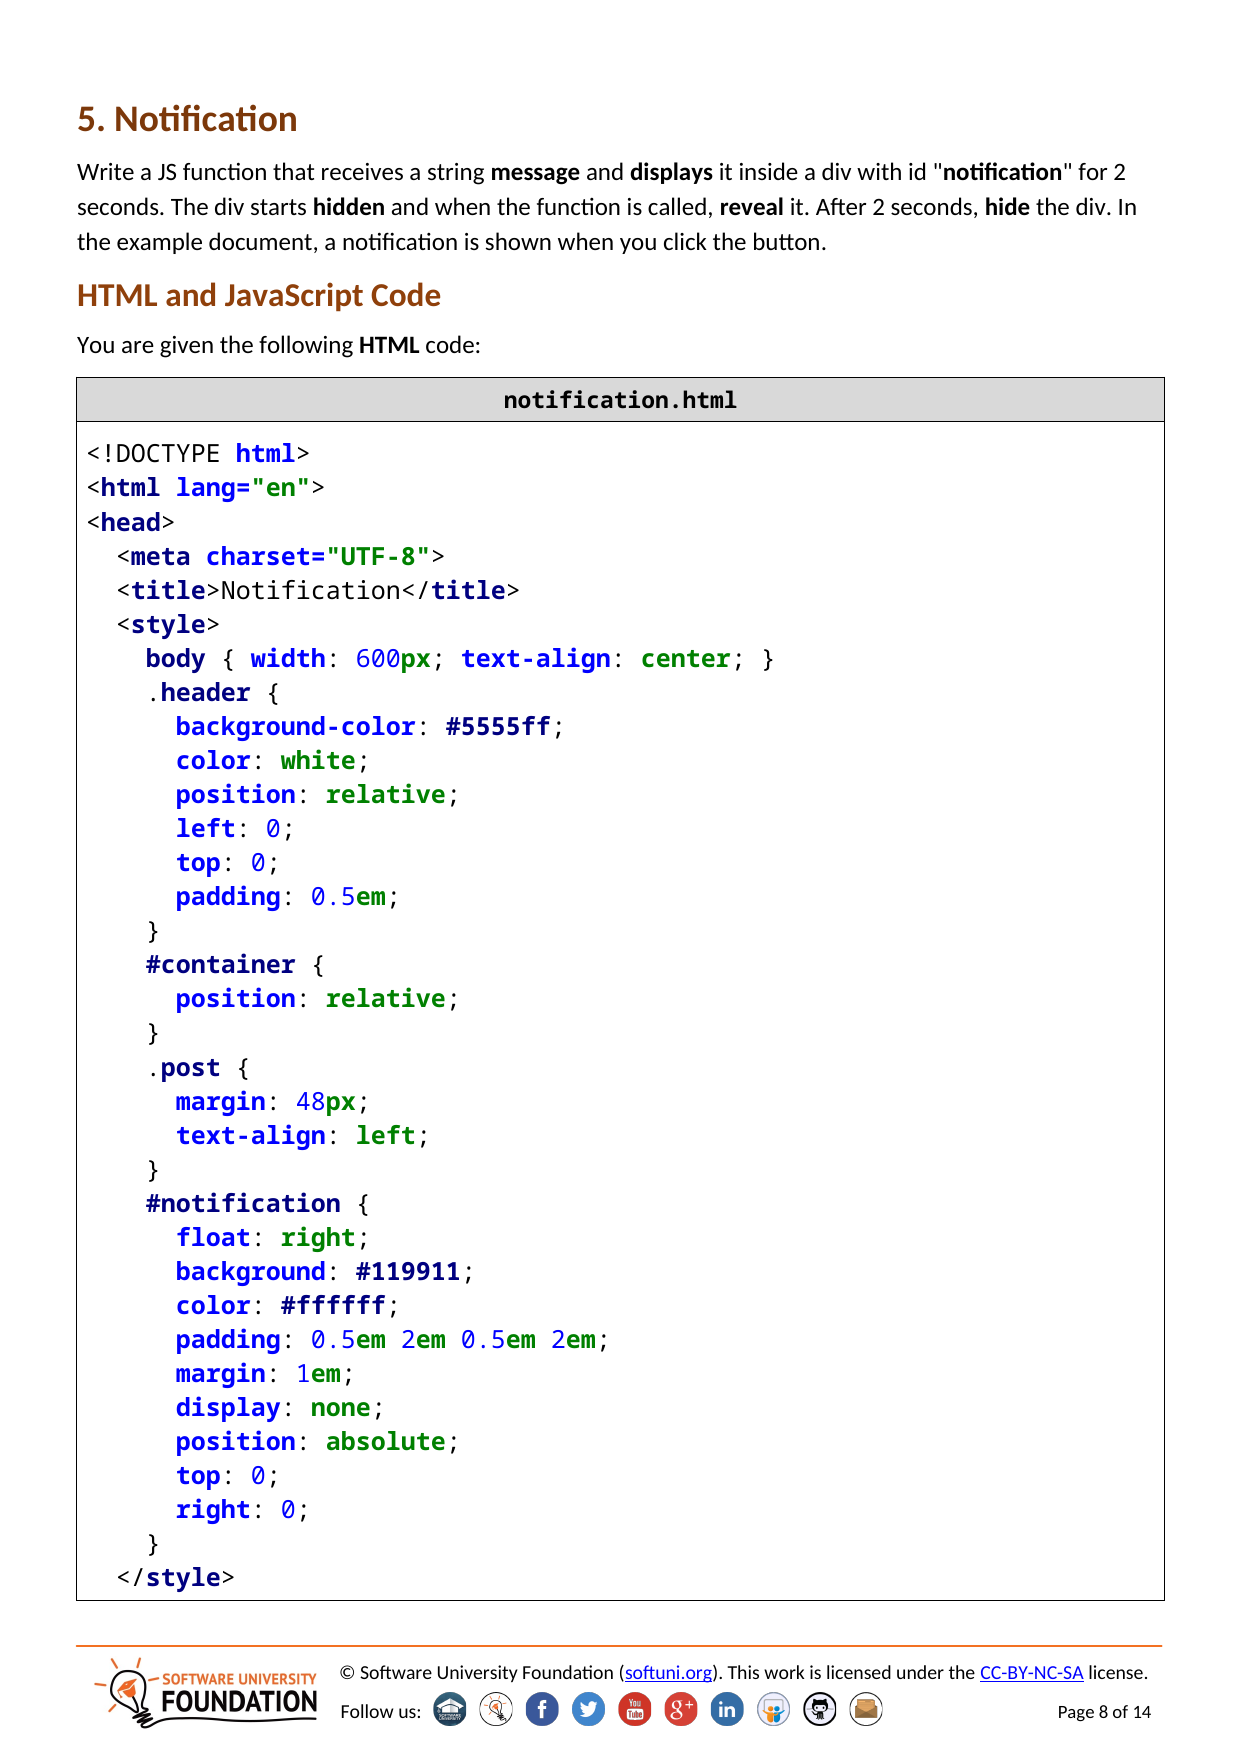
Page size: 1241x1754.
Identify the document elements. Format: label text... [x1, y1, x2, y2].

picture [433, 1692, 467, 1726]
picture [757, 1692, 790, 1726]
picture [803, 1692, 837, 1726]
picture [618, 1692, 652, 1726]
text You are given the following HTML code: [77, 329, 1163, 359]
picture [525, 1692, 559, 1726]
picture [572, 1692, 605, 1726]
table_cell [77, 422, 1164, 1600]
picture [664, 1692, 698, 1726]
picture [849, 1692, 883, 1726]
table_header notification.html [77, 378, 1164, 421]
subtitle Notification [77, 95, 1163, 141]
picture [93, 1656, 317, 1729]
picture [710, 1692, 744, 1726]
subtitle HTML and JavaScript Code [77, 274, 1163, 315]
picture [479, 1692, 513, 1726]
text Write a JS function that receives a string message and displays it inside a div with id "notification" for 2 seconds. The div starts hidden and when the function is called, reveal it. After 2 seconds, hide the div. In the example document, a notification is shown when you click the button. [77, 156, 1163, 257]
